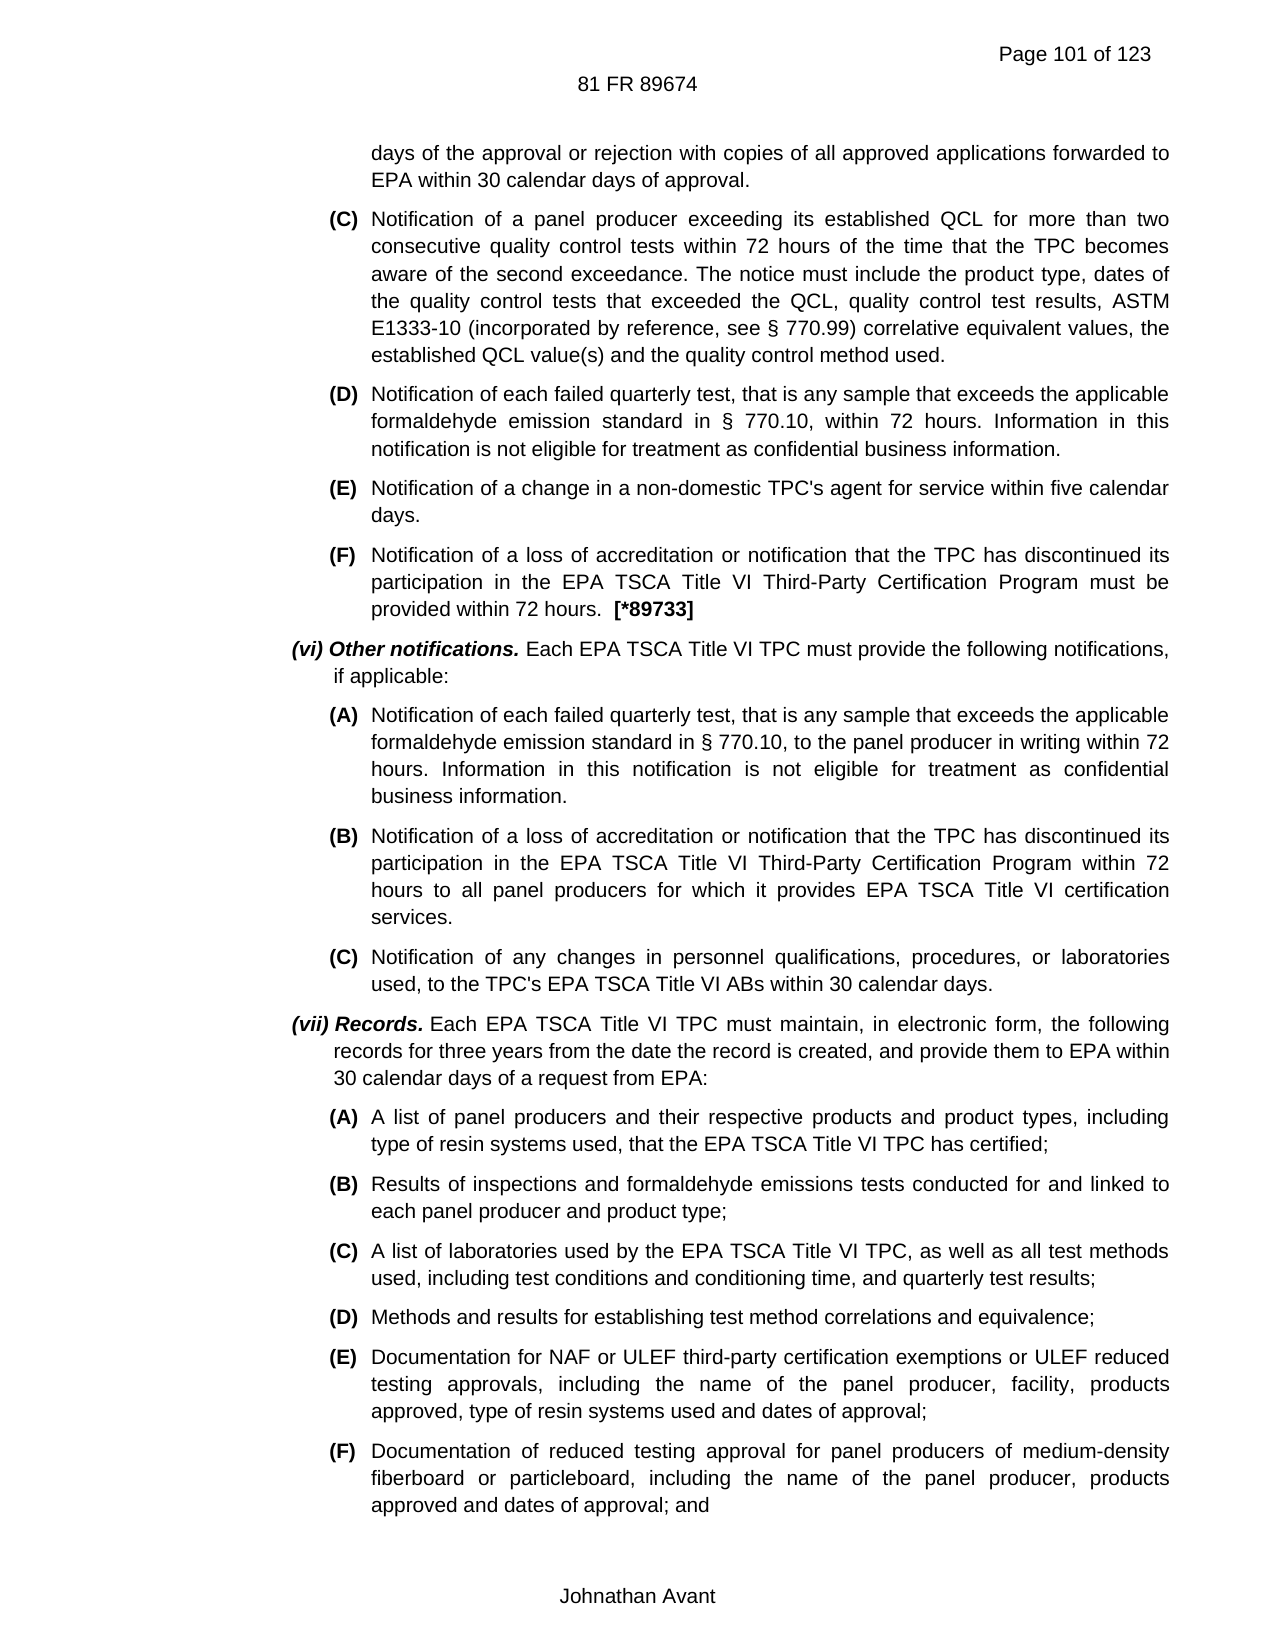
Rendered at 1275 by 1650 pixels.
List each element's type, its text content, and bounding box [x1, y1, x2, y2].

list Notification of a loss of accreditation or notification that the TPC has discontinued its participation in the EPA TSCA Title VI Third-Party Certification Program must be provided within 72 hours. [*89733] [329, 539, 1171, 621]
list Notification of a change in a non-domestic TPC's agent for service within five calendar days. [329, 473, 1171, 527]
list Documentation for NAF or ULEF third-party certification exemptions or ULEF reduced testing approvals, including the name of the panel producer, facility, products approved, type of resin systems used and dates of approval; [329, 1342, 1171, 1423]
list Each EPA TSCA Title VI TPC must maintain, in electronic form, the following records for three years from the date the record is created, and provide them to EPA within 30 calendar days of a request from EPA: [292, 1008, 1171, 1089]
list Results of inspections and formaldehyde emissions tests conducted for and linked to each panel producer and product type; [329, 1169, 1171, 1223]
list A list of laboratories used by the EPA TSCA Title VI TPC, as well as all test methods used, including test conditions and conditioning time, and quarterly test results; [329, 1235, 1171, 1289]
list Notification of each failed quarterly test, that is any sample that exceeds the applicable formaldehyde emission standard in § 770.10, to the panel producer in writing within 72 hours. Information in this notification is not eligible for treatment as confidential business information. [329, 700, 1171, 808]
list Notification of any changes in personnel qualifications, procedures, or laboratories used, to the TPC's EPA TSCA Title VI ABs within 30 calendar days. [329, 942, 1171, 996]
list Documentation of reduced testing approval for panel producers of medium-density fiberboard or particleboard, including the name of the panel producer, products approved and dates of approval; and [329, 1435, 1171, 1517]
list Notification of a loss of accreditation or notification that the TPC has discontinued its participation in the EPA TSCA Title VI Third-Party Certification Program within 72 hours to all panel producers for which it provides EPA TSCA Title VI certification services. [329, 821, 1171, 929]
list Notification of each failed quarterly test, that is any sample that exceeds the applicable formaldehyde emission standard in § 770.10, within 72 hours. Information in this notification is not eligible for treatment as confidential business information. [329, 379, 1171, 460]
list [329, 137, 1171, 192]
list Each EPA TSCA Title VI TPC must provide the following notifications, if applicable: [292, 633, 1171, 687]
list Methods and results for establishing test method correlations and equivalence; [329, 1302, 1171, 1329]
list Notification of a panel producer exceeding its established QCL for more than two consecutive quality control tests within 72 hours of the time that the TPC becomes aware of the second exceedance. The notice must include the product type, dates of the quality control tests that exceeded the QCL, quality control test results, ASTM E1333-10 (incorporated by reference, see § 770.99) correlative equivalent values, the established QCL value(s) and the quality control method used. [329, 204, 1171, 367]
list A list of panel producers and their respective products and product types, including type of resin systems used, that the EPA TSCA Title VI TPC has certified; [329, 1102, 1171, 1156]
